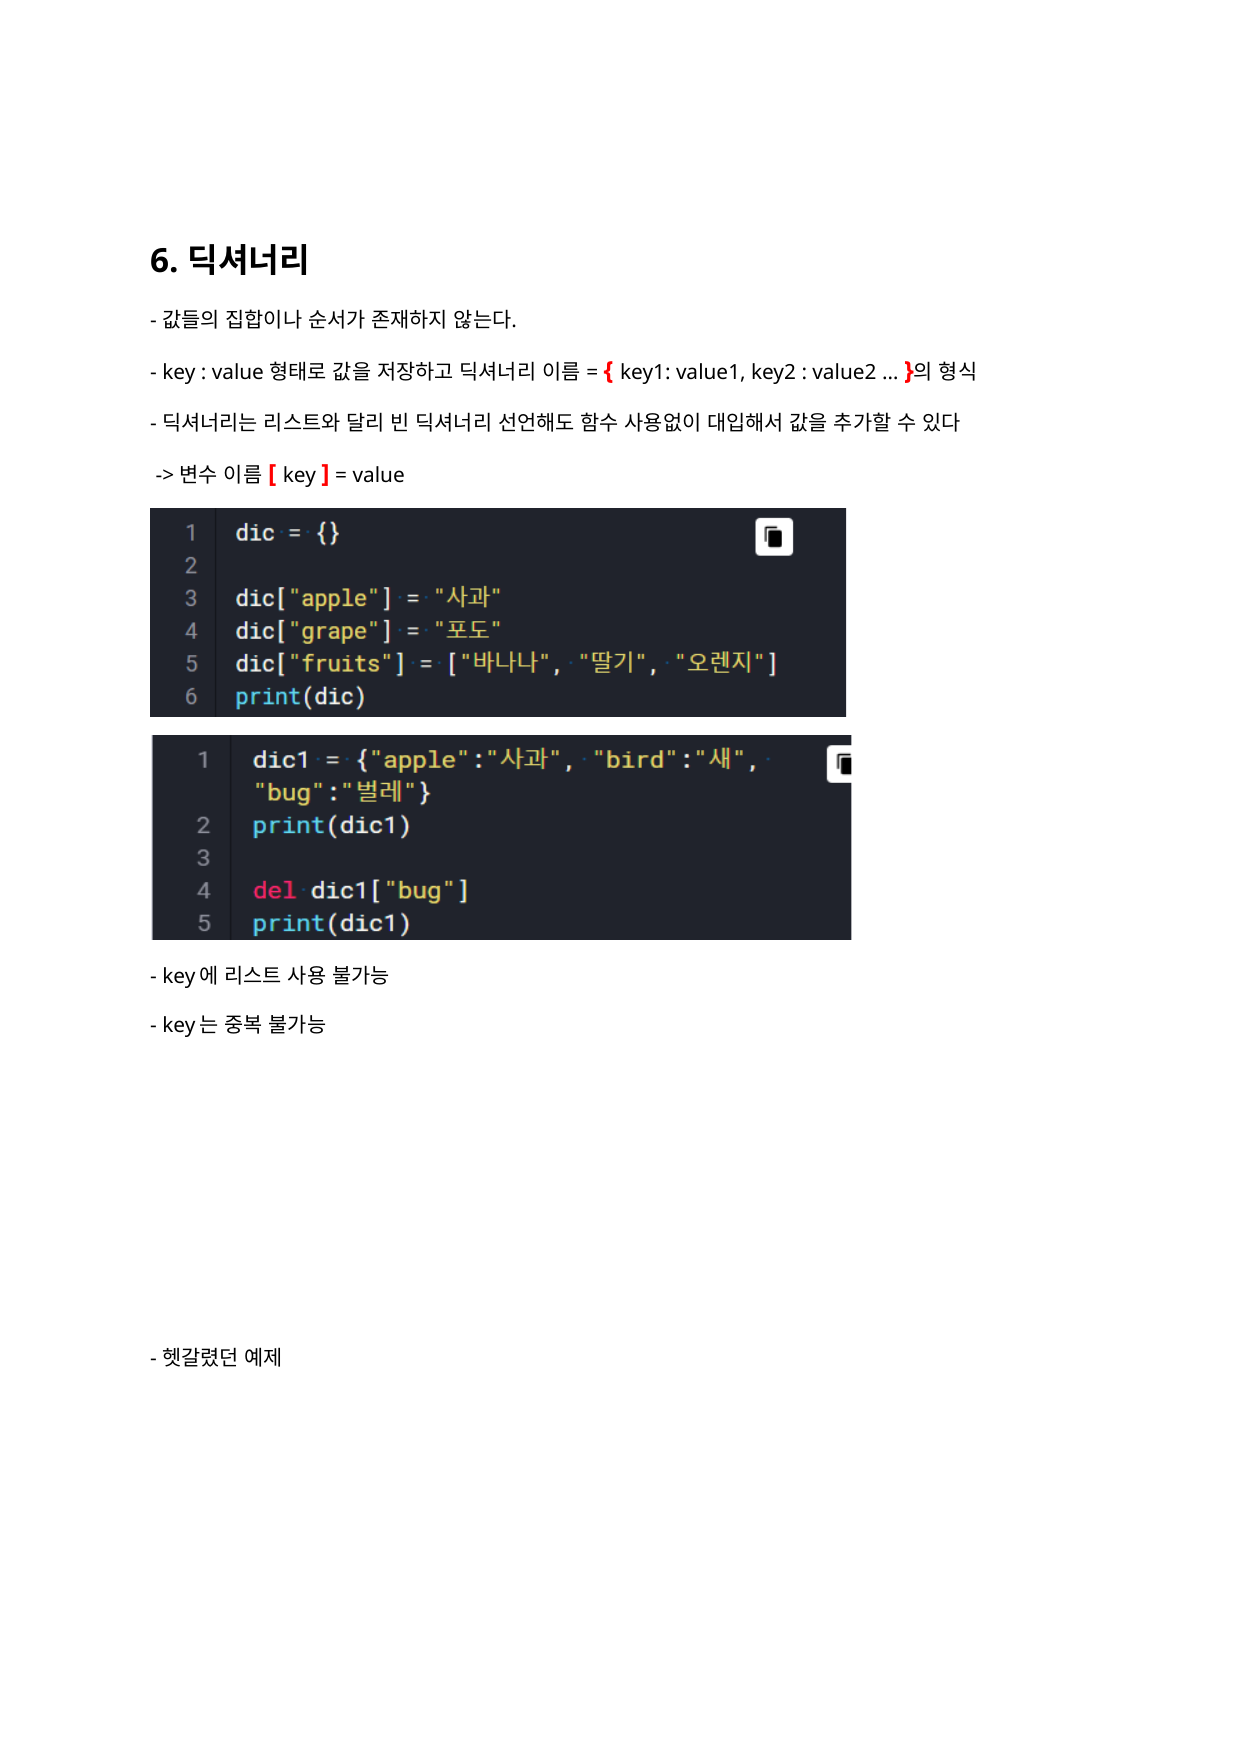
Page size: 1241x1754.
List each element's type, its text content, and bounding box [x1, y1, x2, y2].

text - key : value 형태로 값을 저장하고 딕셔너리 이름 = { key1: value1, key2 : value2 … }의 형식 [150, 352, 1090, 386]
text - key는 중복 불가능 [150, 1008, 1090, 1038]
text - key에 리스트 사용 불가능 [150, 959, 1090, 989]
text -> 변수 이름 [ key ] = value [150, 455, 1090, 489]
picture [150, 508, 847, 717]
text - 헷갈렸던 예제 [150, 1341, 1090, 1372]
picture [150, 735, 852, 940]
text - 값들의 집합이나 순서가 존재하지 않는다. [150, 303, 1090, 333]
text 6. 딕셔너리 [150, 234, 1090, 282]
text - 딕셔너리는 리스트와 달리 빈 딕셔너리 선언해도 함수 사용없이 대입해서 값을 추가할 수 있다 [150, 406, 1090, 436]
